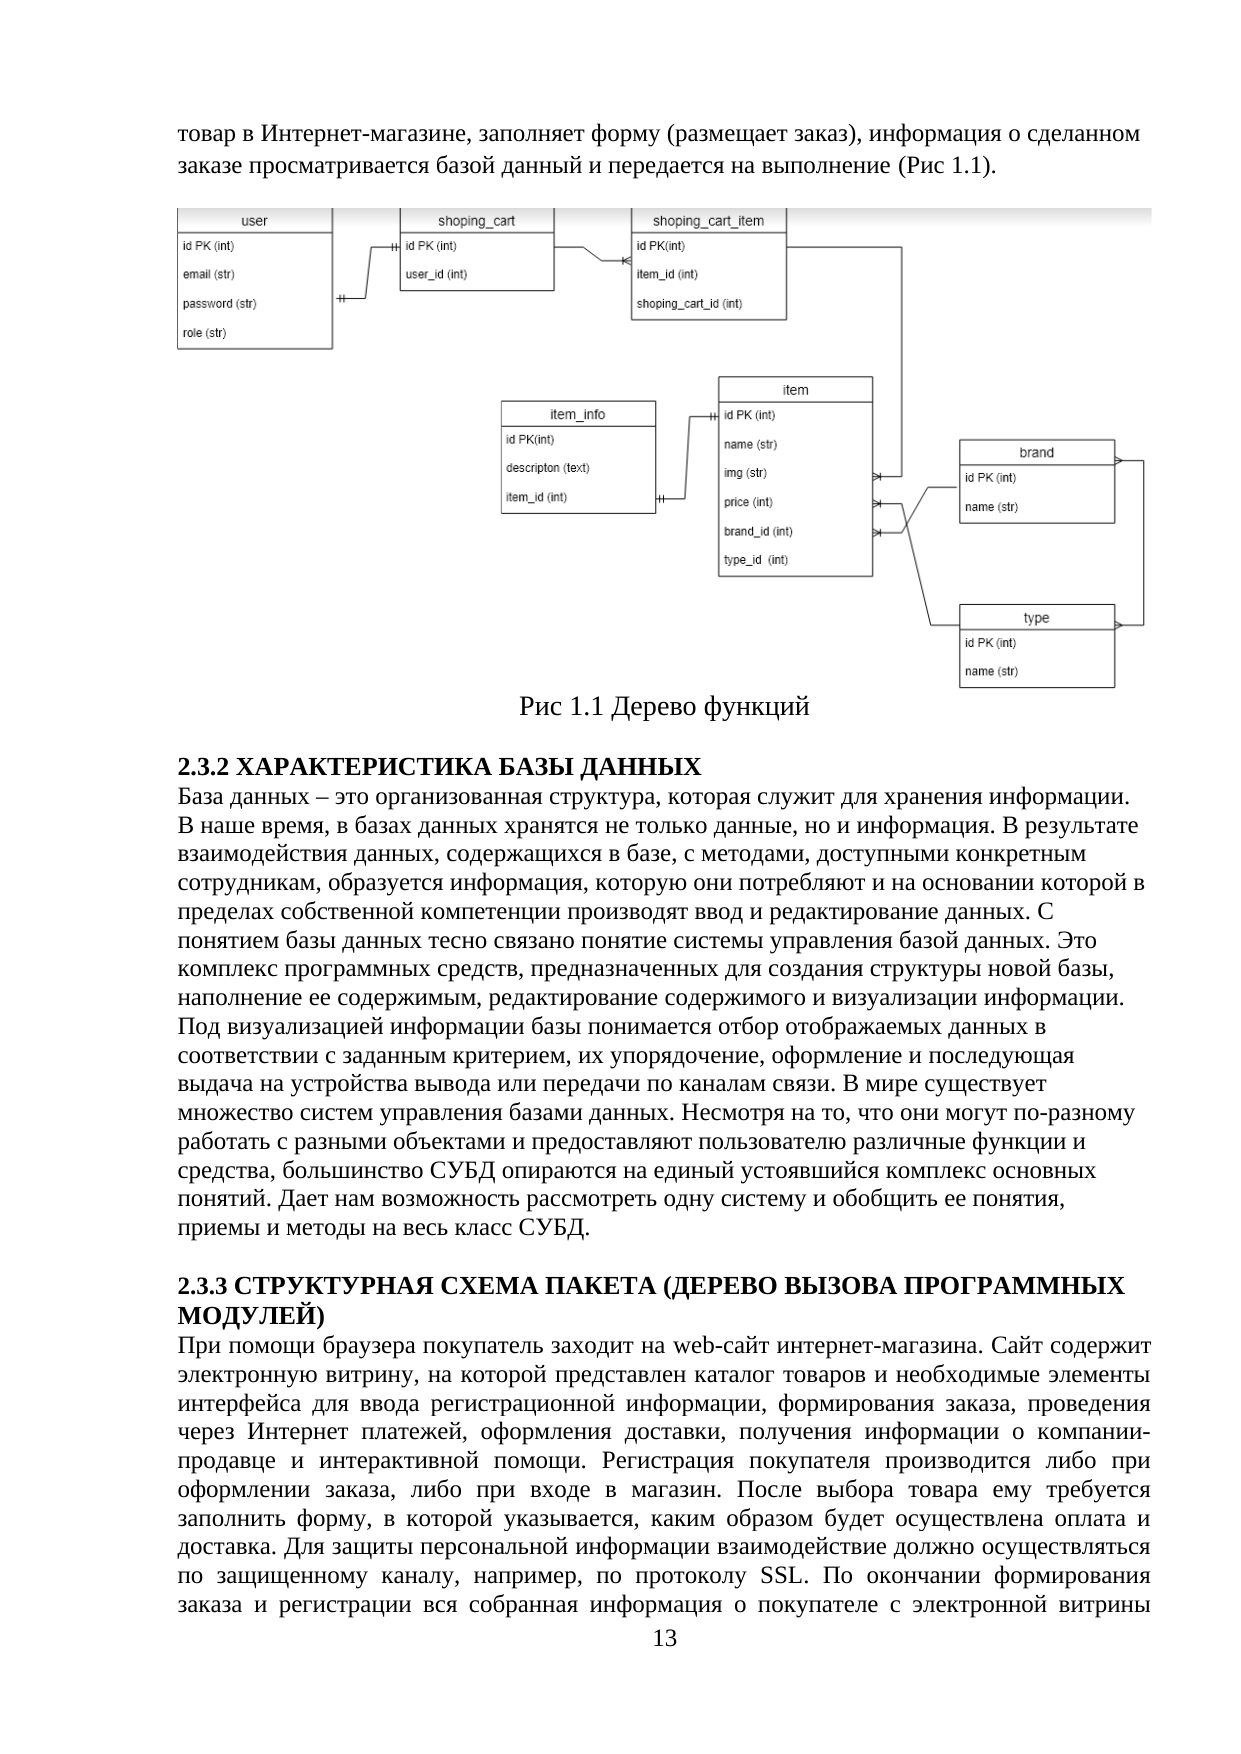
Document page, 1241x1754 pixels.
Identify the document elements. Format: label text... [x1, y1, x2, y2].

picture [177, 208, 1152, 690]
text 2.3.2 ХАРАКТЕРИСТИКА БАЗЫ ДАННЫХ [177, 722, 1152, 781]
text 2.3.3 СТРУКТУРНАЯ СХЕМА ПАКЕТА (ДЕРЕВО ВЫЗОВА ПРОГРАММНЫХ МОДУЛЕЙ) [325, 1270, 1152, 1330]
text База данных – это организованная структура, которая служит для хранения информации. В наше время, в базах данных хранятся не только данные, но и информация. В результате взаимодействия данных, содержащихся в базе, с методами, доступными конкретным сотрудникам, образуется информация, которую они потребляют и на основании которой в пределах собственной компетенции производят ввод и редактирование данных. С понятием базы данных тесно связано понятие системы управления базой данных. Это комплекс программных средств, предназначенных для создания структуры новой базы, наполнение ее содержимым, редактирование содержимого и визуализации информации. Под визуализацией информации базы понимается отбор отображаемых данных в соответствии с заданным критерием, их упорядочение, оформление и последующая выдача на устройства вывода или передачи по каналам связи. В мире существует множество систем управления базами данных. Несмотря на то, что они могут по-разному работать с разными объектами и предоставляют пользователю различные функции и средства, большинство СУБД опираются на единый устоявшийся комплекс основных понятий. Дает нам возможность рассмотреть одну систему и обобщить ее понятия, приемы и методы на весь класс СУБД. [177, 781, 1152, 1241]
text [177, 118, 1152, 208]
text Рис 1.1 Дерево функций [177, 690, 1152, 722]
